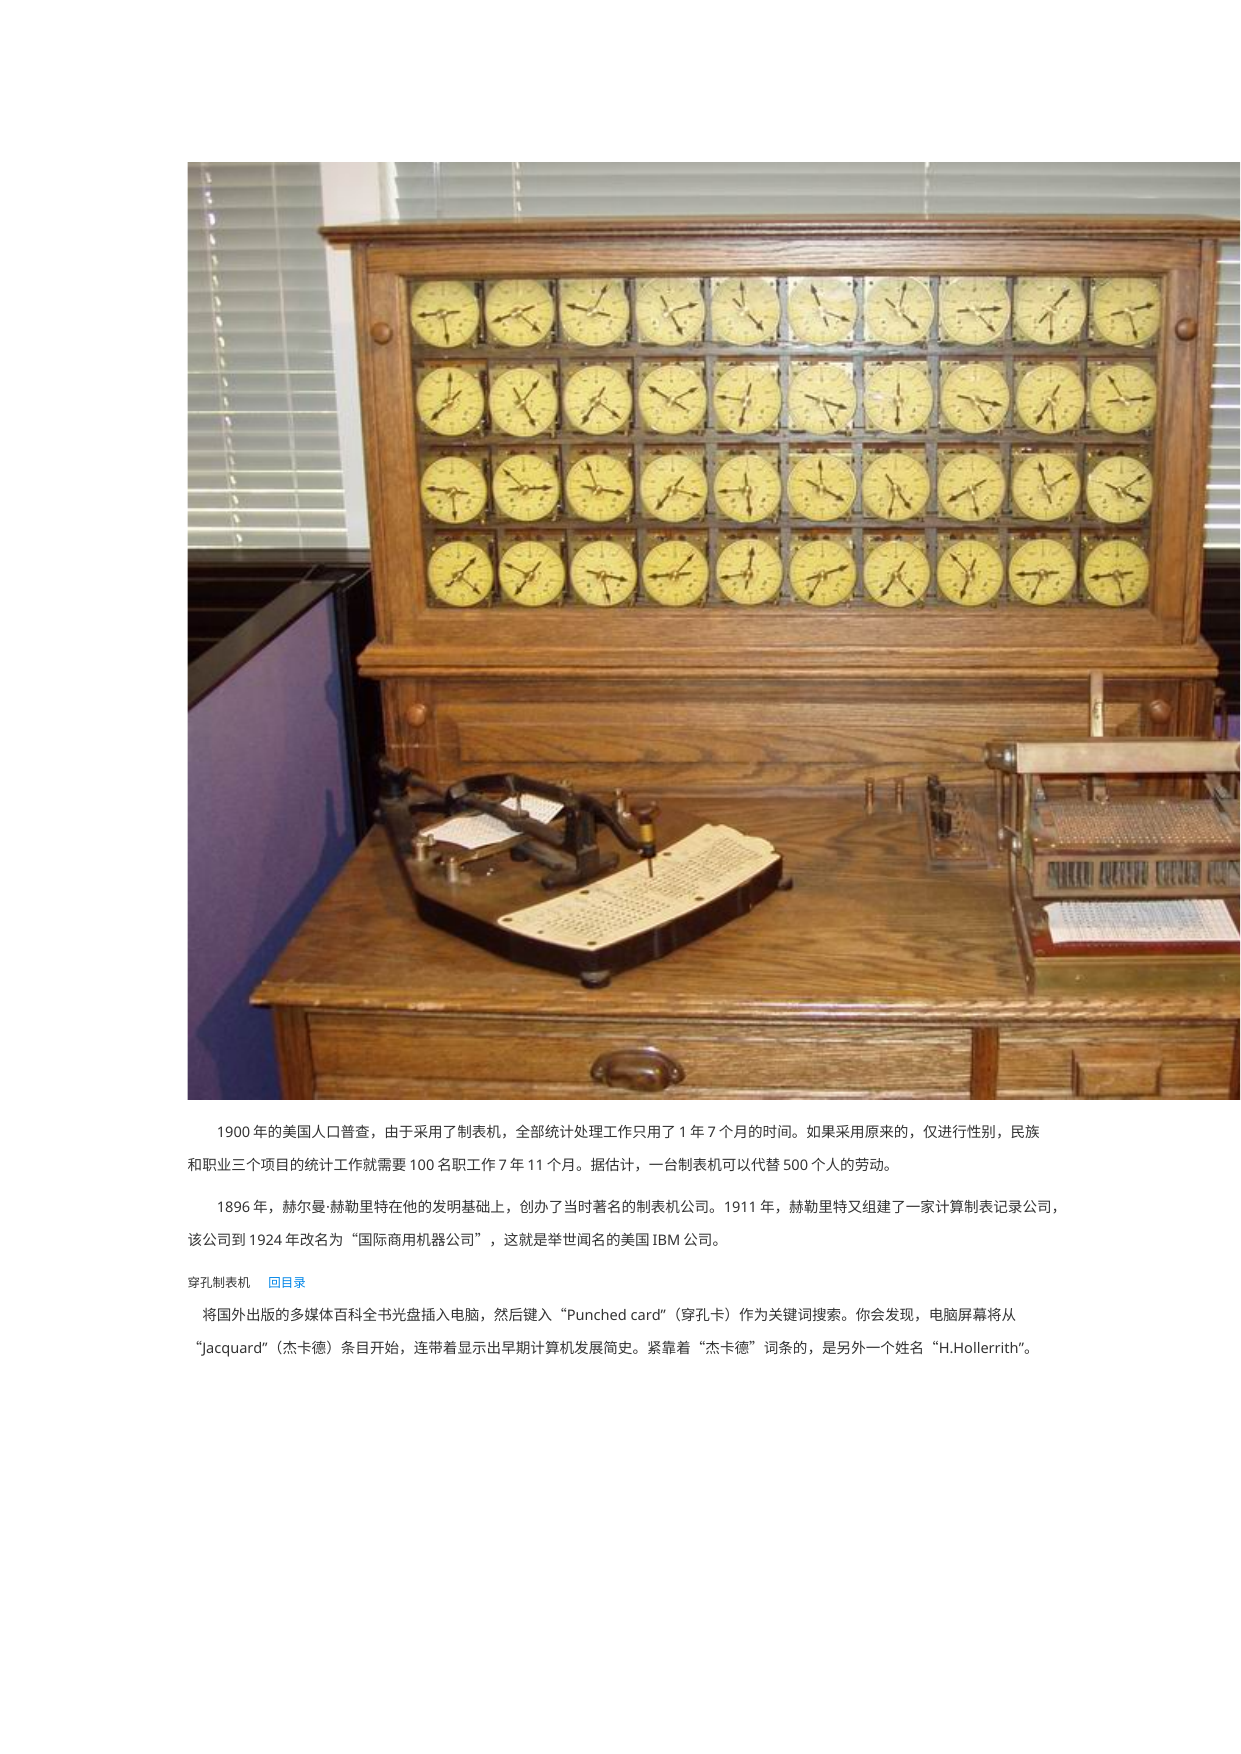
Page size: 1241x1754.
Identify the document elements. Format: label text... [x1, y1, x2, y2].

text 将国外出版的多媒体百科全书光盘插入电脑，然后键入“Punched card”（穿孔卡）作为关键词搜索。你会发现，电脑屏幕将从“Jacquard”（杰卡德）条目开始，连带着显示出早期计算机发展简史。紧靠着“杰卡德”词条的，是另外一个姓名“H.Hollerrith”。 [187, 1298, 1053, 1363]
text 穿孔制表机 回目录 [187, 1266, 1053, 1298]
picture [187, 162, 1241, 1100]
text 1900年的美国人口普查，由于采用了制表机，全部统计处理工作只用了1年7个月的时间。如果采用原来的，仅进行性别，民族和职业三个项目的统计工作就需要100名职工作7年11个月。据估计，一台制表机可以代替500个人的劳动。 [187, 1115, 1053, 1180]
text 1896年，赫尔曼·赫勒里特在他的发明基础上，创办了当时著名的制表机公司。1911年，赫勒里特又组建了一家计算制表记录公司，该公司到1924年改名为“国际商用机器公司”，这就是举世闻名的美国IBM公司。 [187, 1190, 1053, 1255]
